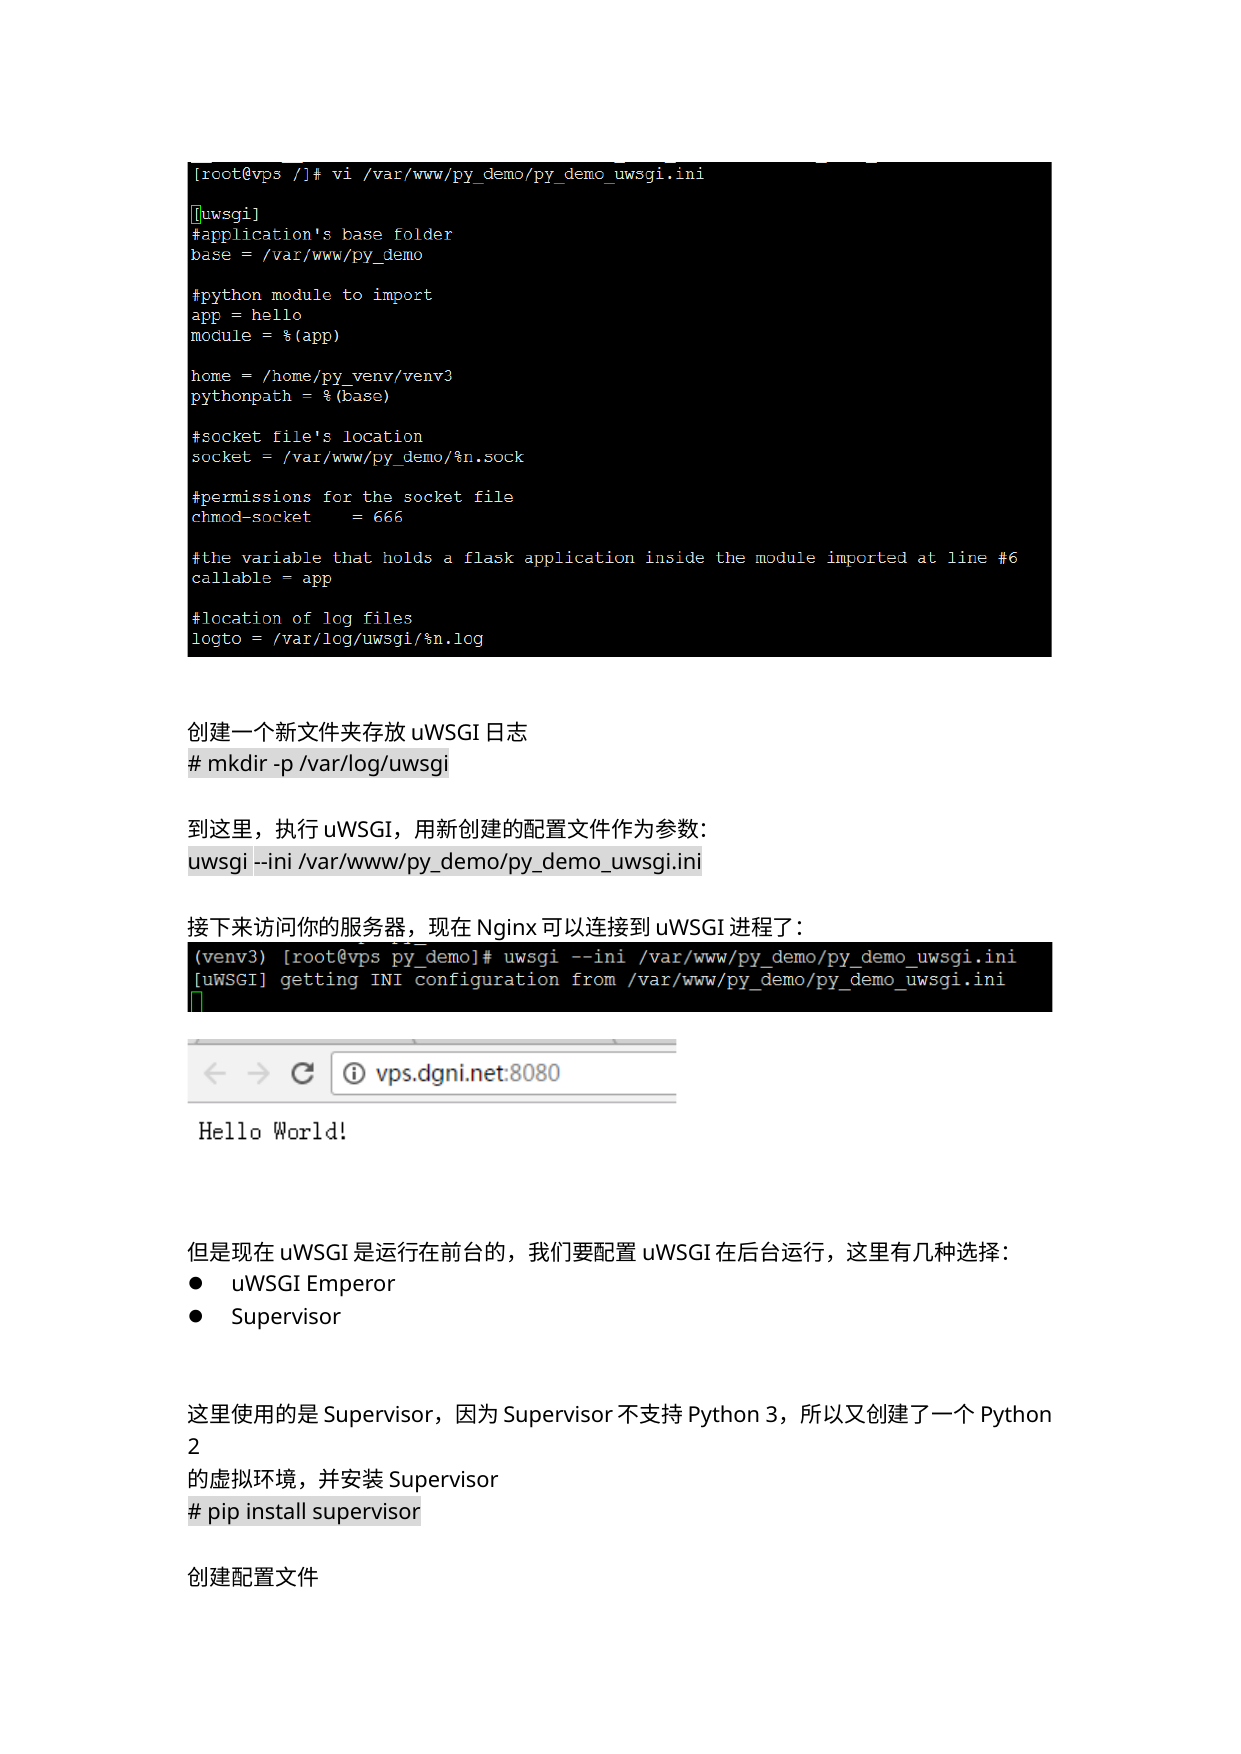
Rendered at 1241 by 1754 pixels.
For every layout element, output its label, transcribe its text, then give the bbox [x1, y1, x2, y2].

picture [187, 942, 1053, 1012]
picture [187, 162, 1052, 657]
list Supervisor [187, 1299, 1053, 1332]
text 这里使用的是Supervisor，因为Supervisor不支持Python 3，所以又创建了一个Python 2 [187, 1397, 1053, 1462]
text 接下来访问你的服务器，现在Nginx可以连接到uWSGI进程了： [187, 909, 1053, 942]
list uWSGI Emperor [187, 1267, 1053, 1299]
text 的虚拟环境，并安装Supervisor [187, 1462, 1053, 1494]
picture [187, 1039, 677, 1182]
text # mkdir -p /var/log/uwsgi [187, 747, 1053, 779]
text uwsgi --ini /var/www/py_demo/py_demo_uwsgi.ini [187, 844, 1053, 877]
text 到这里，执行uWSGI，用新创建的配置文件作为参数： [187, 812, 1053, 844]
text # pip install supervisor [187, 1494, 1053, 1527]
text 但是现在uWSGI是运行在前台的，我们要配置uWSGI在后台运行，这里有几种选择： [187, 1234, 1053, 1267]
text 创建配置文件 [187, 1559, 1053, 1592]
text 创建一个新文件夹存放uWSGI日志 [187, 714, 1053, 747]
